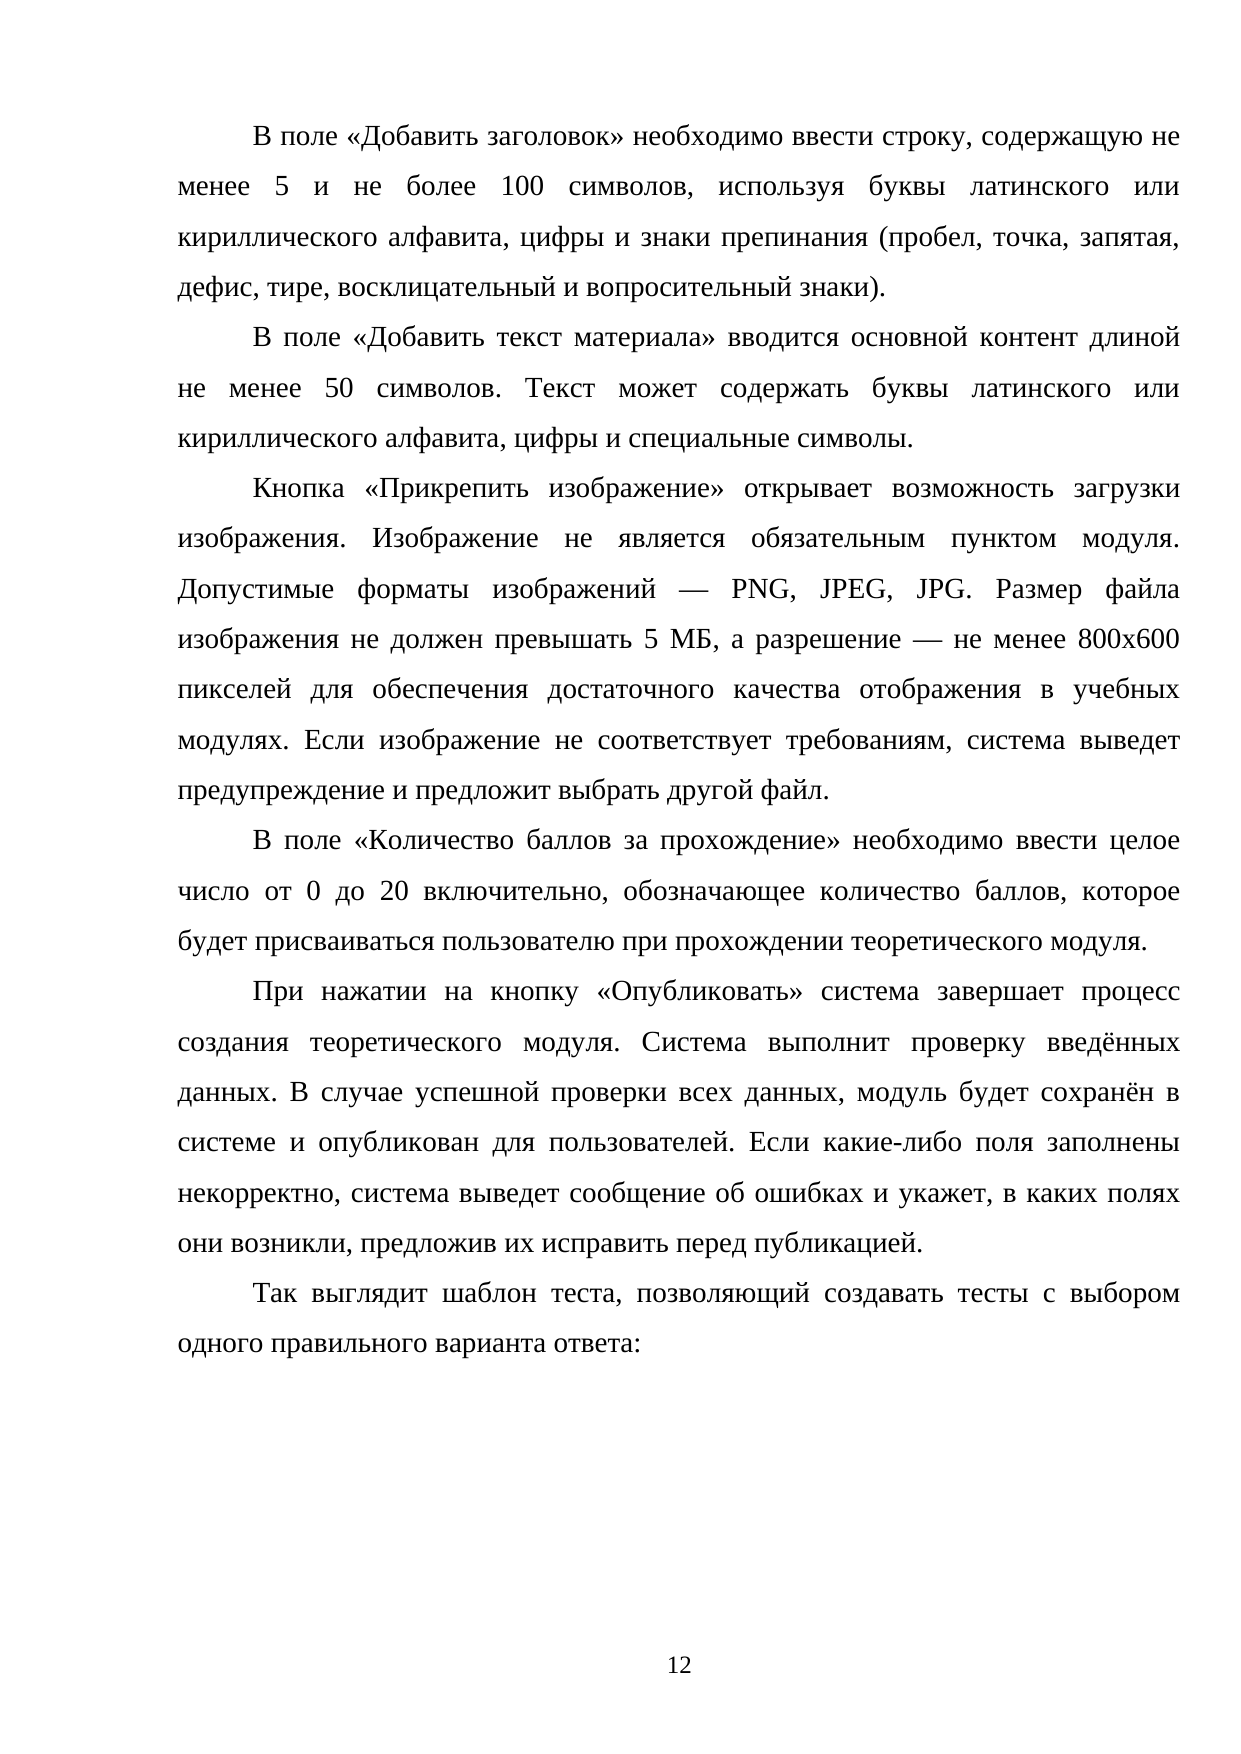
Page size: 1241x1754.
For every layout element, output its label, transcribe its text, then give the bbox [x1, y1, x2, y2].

text В поле «Добавить заголовок» необходимо ввести строку, содержащую не менее 5 и не более 100 символов, используя буквы латинского или кириллического алфавита, цифры и знаки препинания (пробел, точка, запятая, дефис, тире, восклицательный и вопросительный знаки). [177, 118, 1181, 303]
text При нажатии на кнопку «Опубликовать» система завершает процесс создания теоретического модуля. Система выполнит проверку введённых данных. В случае успешной проверки всех данных, модуль будет сохранён в системе и опубликован для пользователей. Если какие-либо поля заполнены некорректно, система выведет сообщение об ошибках и укажет, в каких полях они возникли, предложив их исправить перед публикацией. [177, 973, 1181, 1258]
text В поле «Добавить текст материала» вводится основной контент длиной не менее 50 символов. Текст может содержать буквы латинского или кириллического алфавита, цифры и специальные символы. [177, 319, 1181, 453]
text В поле «Количество баллов за прохождение» необходимо ввести целое число от 0 до 20 включительно, обозначающее количество баллов, которое будет присваиваться пользователю при прохождении теоретического модуля. [177, 822, 1181, 957]
text Так выглядит шаблон теста, позволяющий создавать тесты с выбором одного правильного варианта ответа: [177, 1275, 1181, 1359]
text Кнопка «Прикрепить изображение» открывает возможность загрузки изображения. Изображение не является обязательным пунктом модуля. Допустимые форматы изображений — PNG, JPEG, JPG. Размер файла изображения не должен превышать 5 МБ, а разрешение — не менее 800x600 пикселей для обеспечения достаточного качества отображения в учебных модулях. Если изображение не соответствует требованиям, система выведет предупреждение и предложит выбрать другой файл. [177, 470, 1181, 806]
